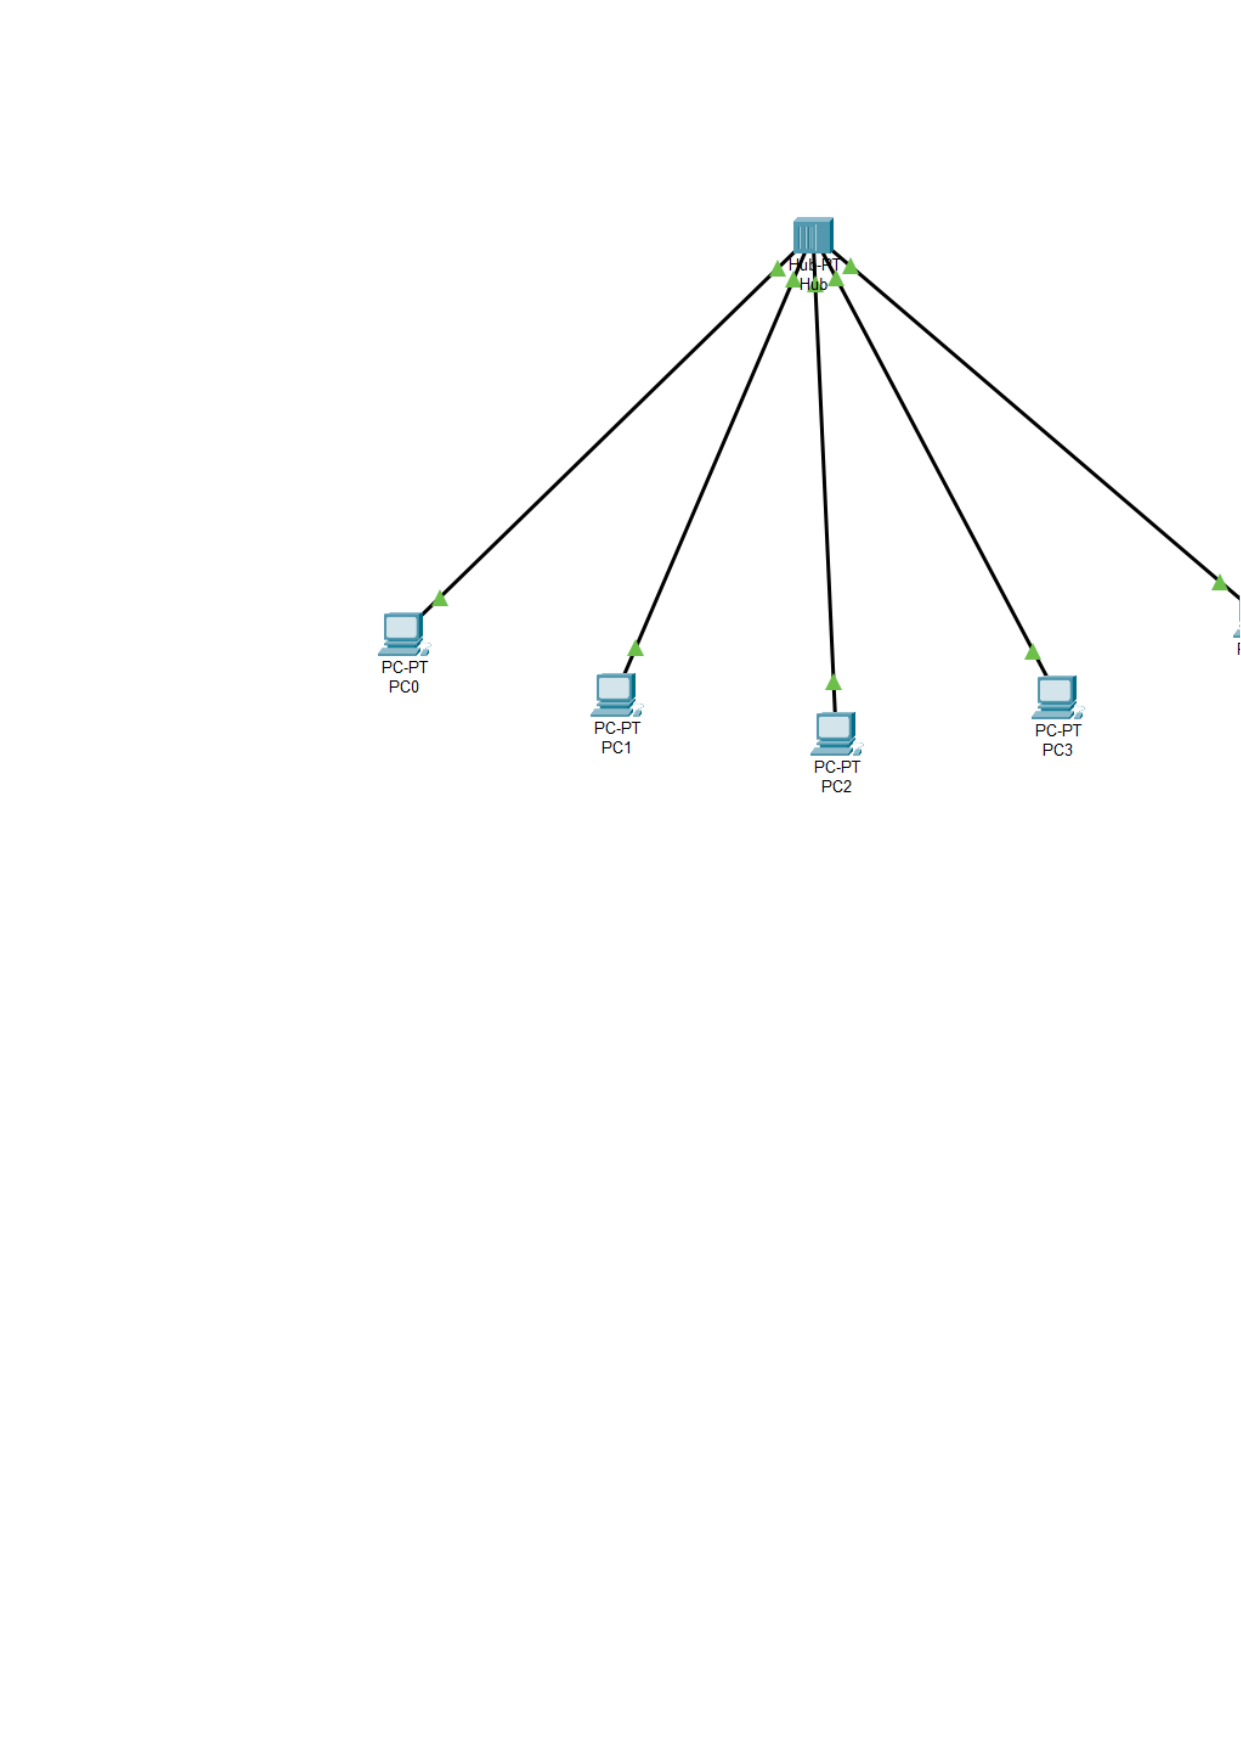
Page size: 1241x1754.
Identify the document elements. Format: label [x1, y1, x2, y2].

picture [225, 150, 1241, 869]
